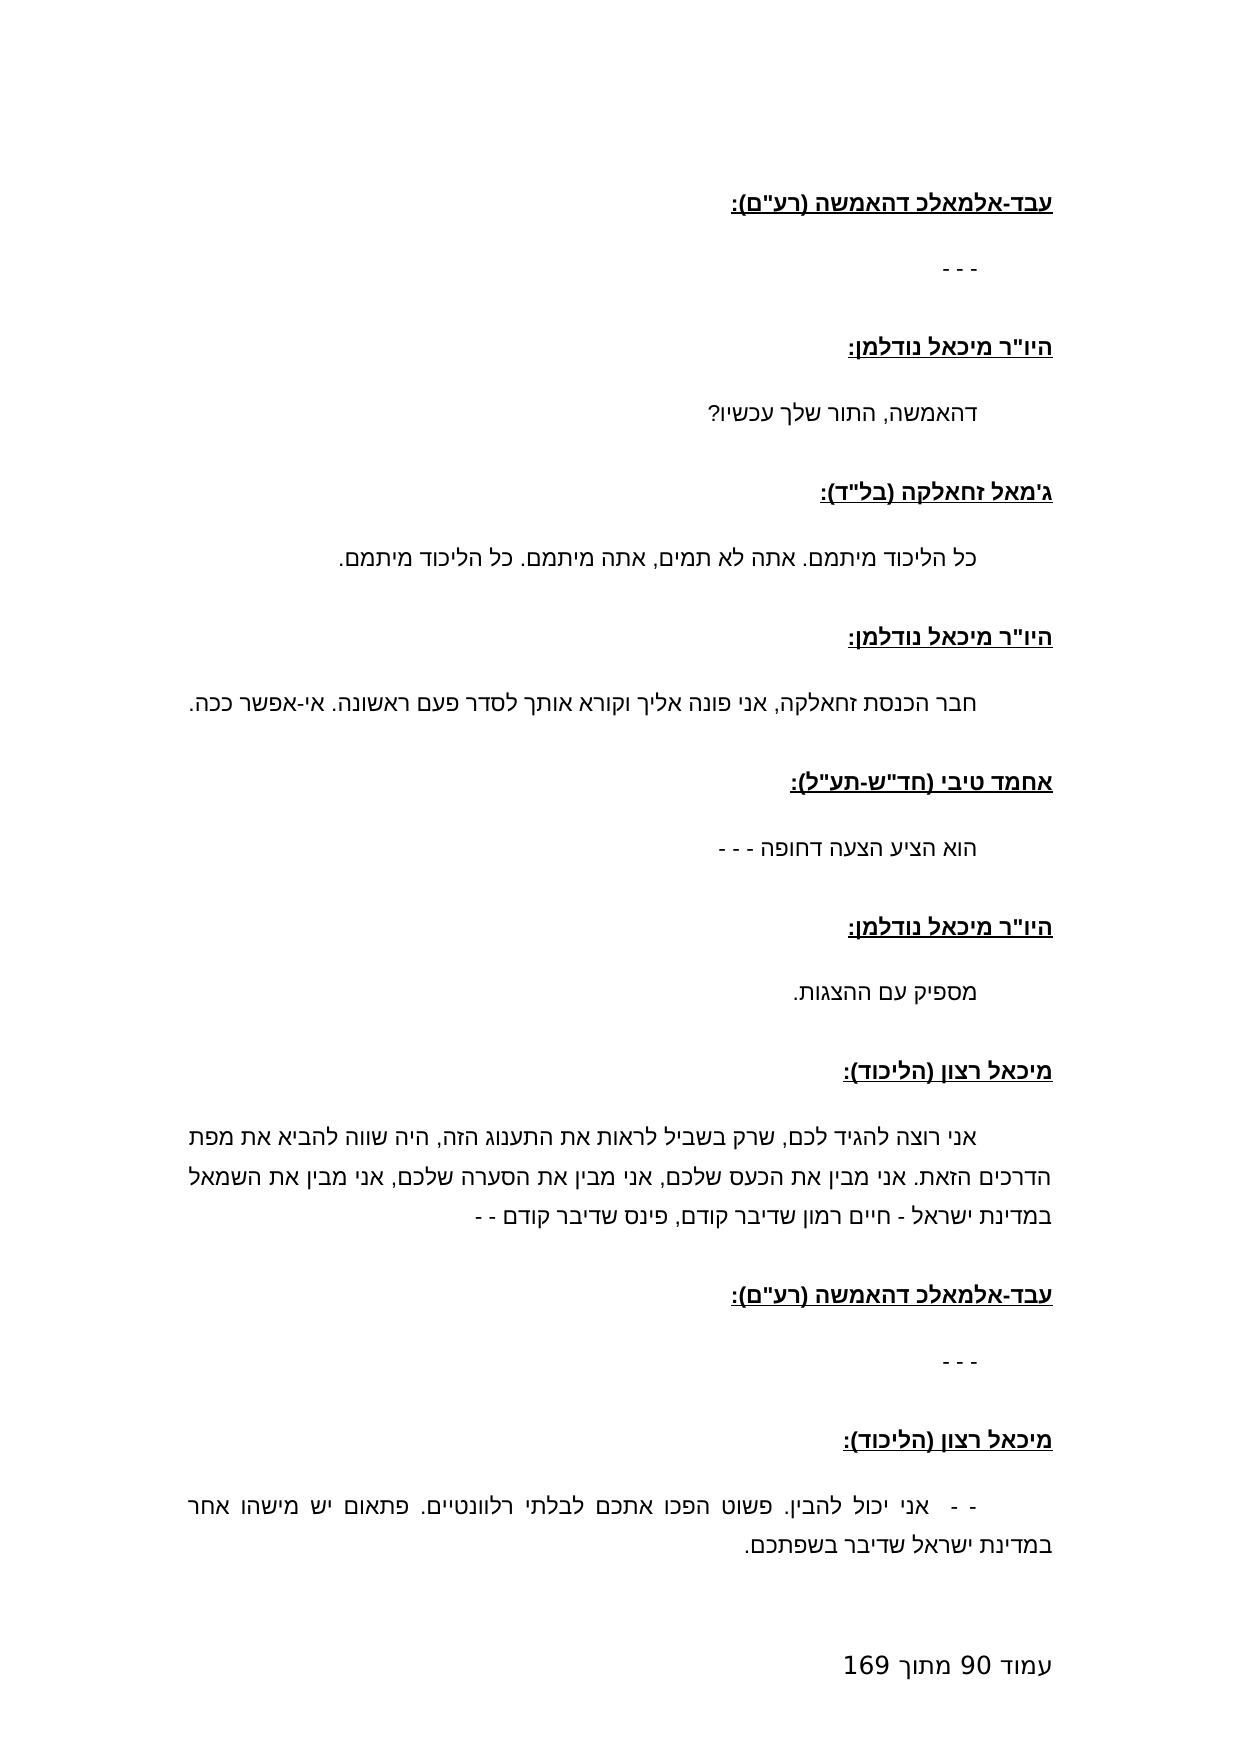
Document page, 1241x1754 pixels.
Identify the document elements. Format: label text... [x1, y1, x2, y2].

text מיכאל רצון (הליכוד): [187, 1058, 1053, 1084]
text עבד-אלמאלכ דהאמשה (רע"ם): [187, 189, 1053, 216]
text היו"ר מיכאל נודלמן: [187, 913, 1053, 940]
text אני רוצה להגיד לכם, שרק בשביל לראות את התענוג הזה, היה שווה להביא את מפת הדרכים הזאת. אני מבין את הכעס שלכם, אני מבין את הסערה שלכם, אני מבין את השמאל במדינת ישראל - חיים רמון שדיבר קודם, פינס שדיבר קודם - - [187, 1124, 1053, 1229]
text כל הליכוד מיתמם. אתה לא תמים, אתה מיתמם. כל הליכוד מיתמם. [187, 545, 1053, 571]
text מספיק עם ההצגות. [187, 979, 1053, 1006]
text היו"ר מיכאל נודלמן: [187, 334, 1053, 361]
text הוא הציע הצעה דחופה - - - [187, 834, 1053, 861]
text היו"ר מיכאל נודלמן: [187, 624, 1053, 650]
text חבר הכנסת זחאלקה, אני פונה אליך וקורא אותך לסדר פעם ראשונה. אי-אפשר ככה. [187, 690, 1053, 716]
text דהאמשה, התור שלך עכשיו? [187, 400, 1053, 426]
text ג'מאל זחאלקה (בל"ד): [187, 479, 1053, 505]
text אחמד טיבי (חד"ש-תע"ל): [187, 769, 1053, 795]
text - - - [187, 255, 1053, 282]
text - - אני יכול להבין. פשוט הפכו אתכם לבלתי רלוונטיים. פתאום יש מישהו אחר במדינת ישראל שדיבר בשפתכם. [187, 1493, 1053, 1558]
text עבד-אלמאלכ דהאמשה (רע"ם): [187, 1282, 1053, 1308]
text - - - [187, 1348, 1053, 1374]
text מיכאל רצון (הליכוד): [187, 1427, 1053, 1453]
